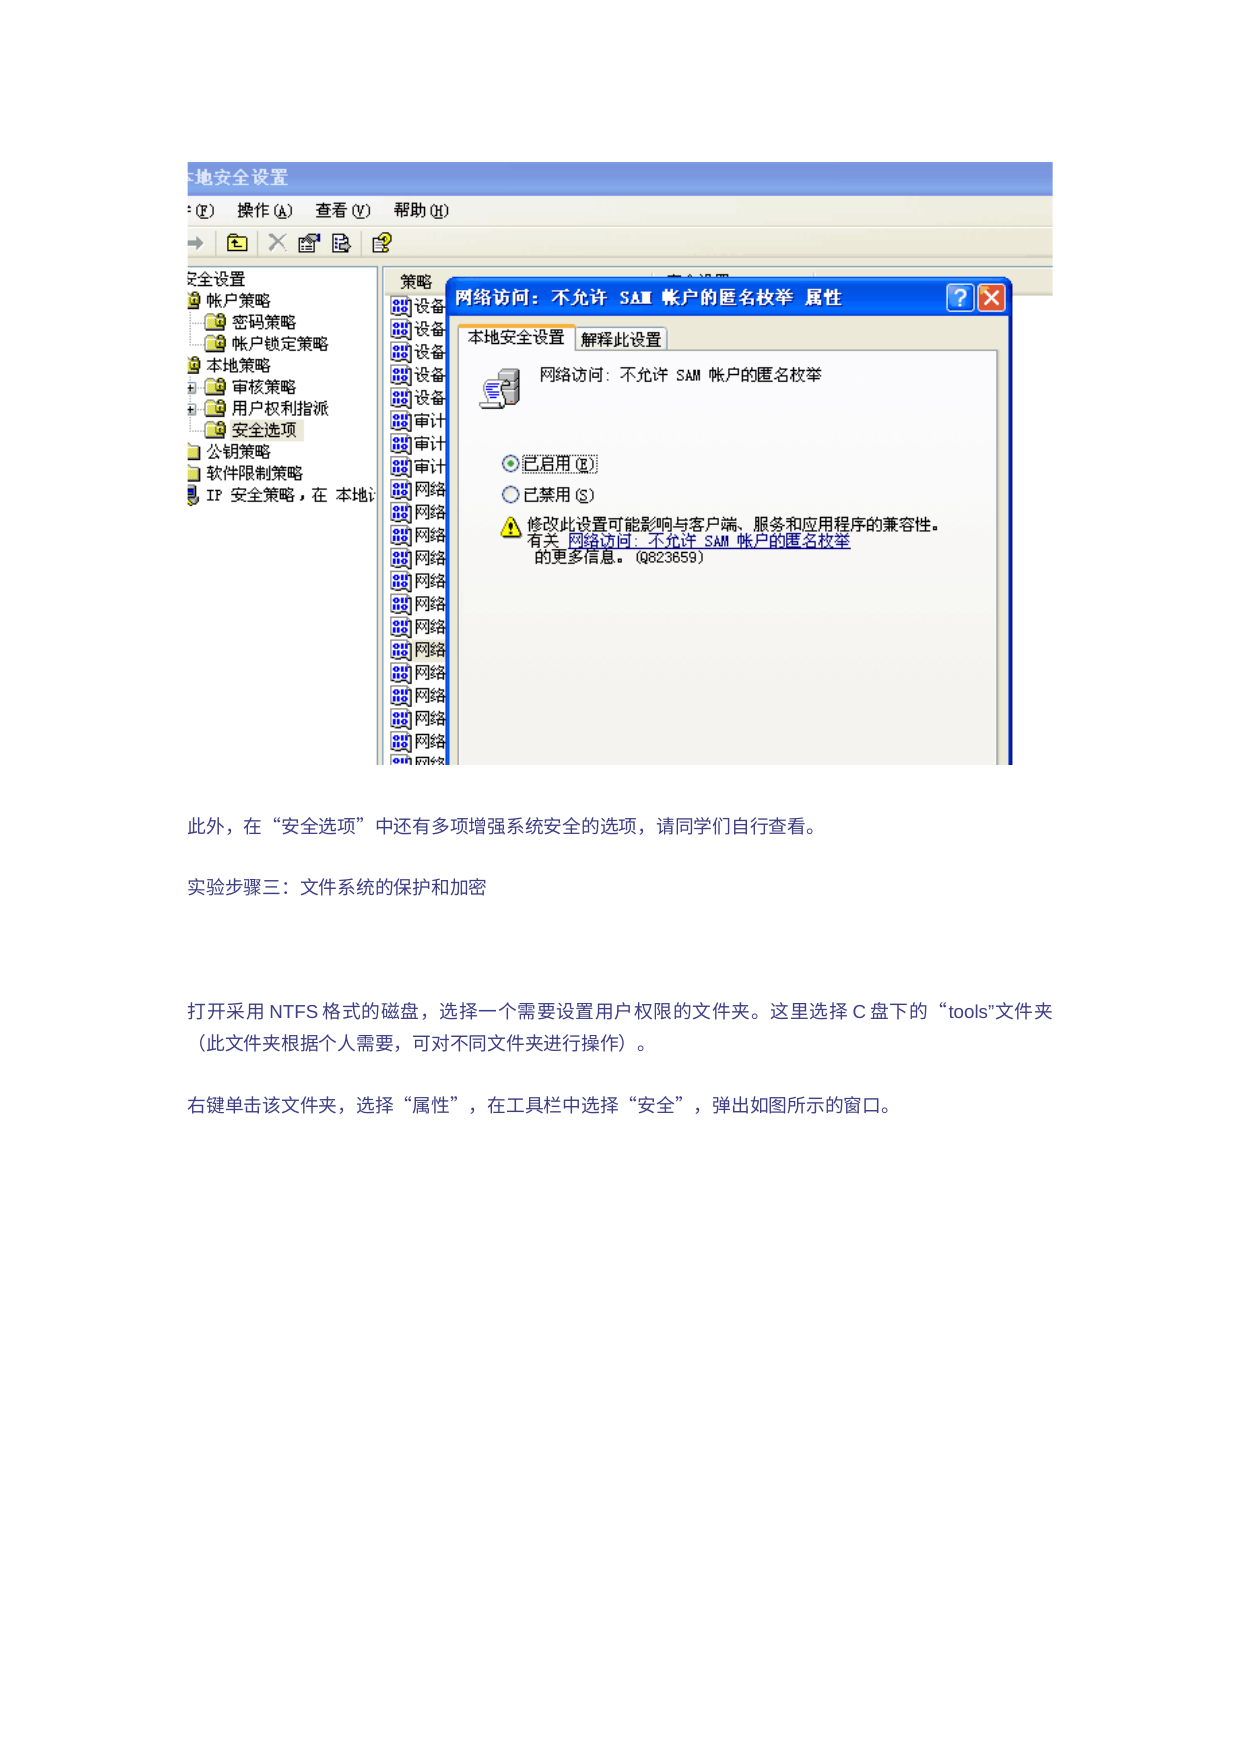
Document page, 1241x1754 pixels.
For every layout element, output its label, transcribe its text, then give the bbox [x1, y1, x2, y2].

text 打开采用NTFS格式的磁盘，选择一个需要设置用户权限的文件夹。这里选择C盘下的“tools”文件夹（此文件夹根据个人需要，可对不同文件夹进行操作）。 [187, 994, 1053, 1059]
text 实验步骤三：文件系统的保护和加密 [187, 870, 1053, 903]
text 此外，在“安全选项”中还有多项增强系统安全的选项，请同学们自行查看。 [187, 809, 1053, 841]
text 右键单击该文件夹，选择“属性”，在工具栏中选择“安全”，弹出如图所示的窗口。 [187, 1088, 1053, 1120]
picture [187, 162, 1053, 765]
